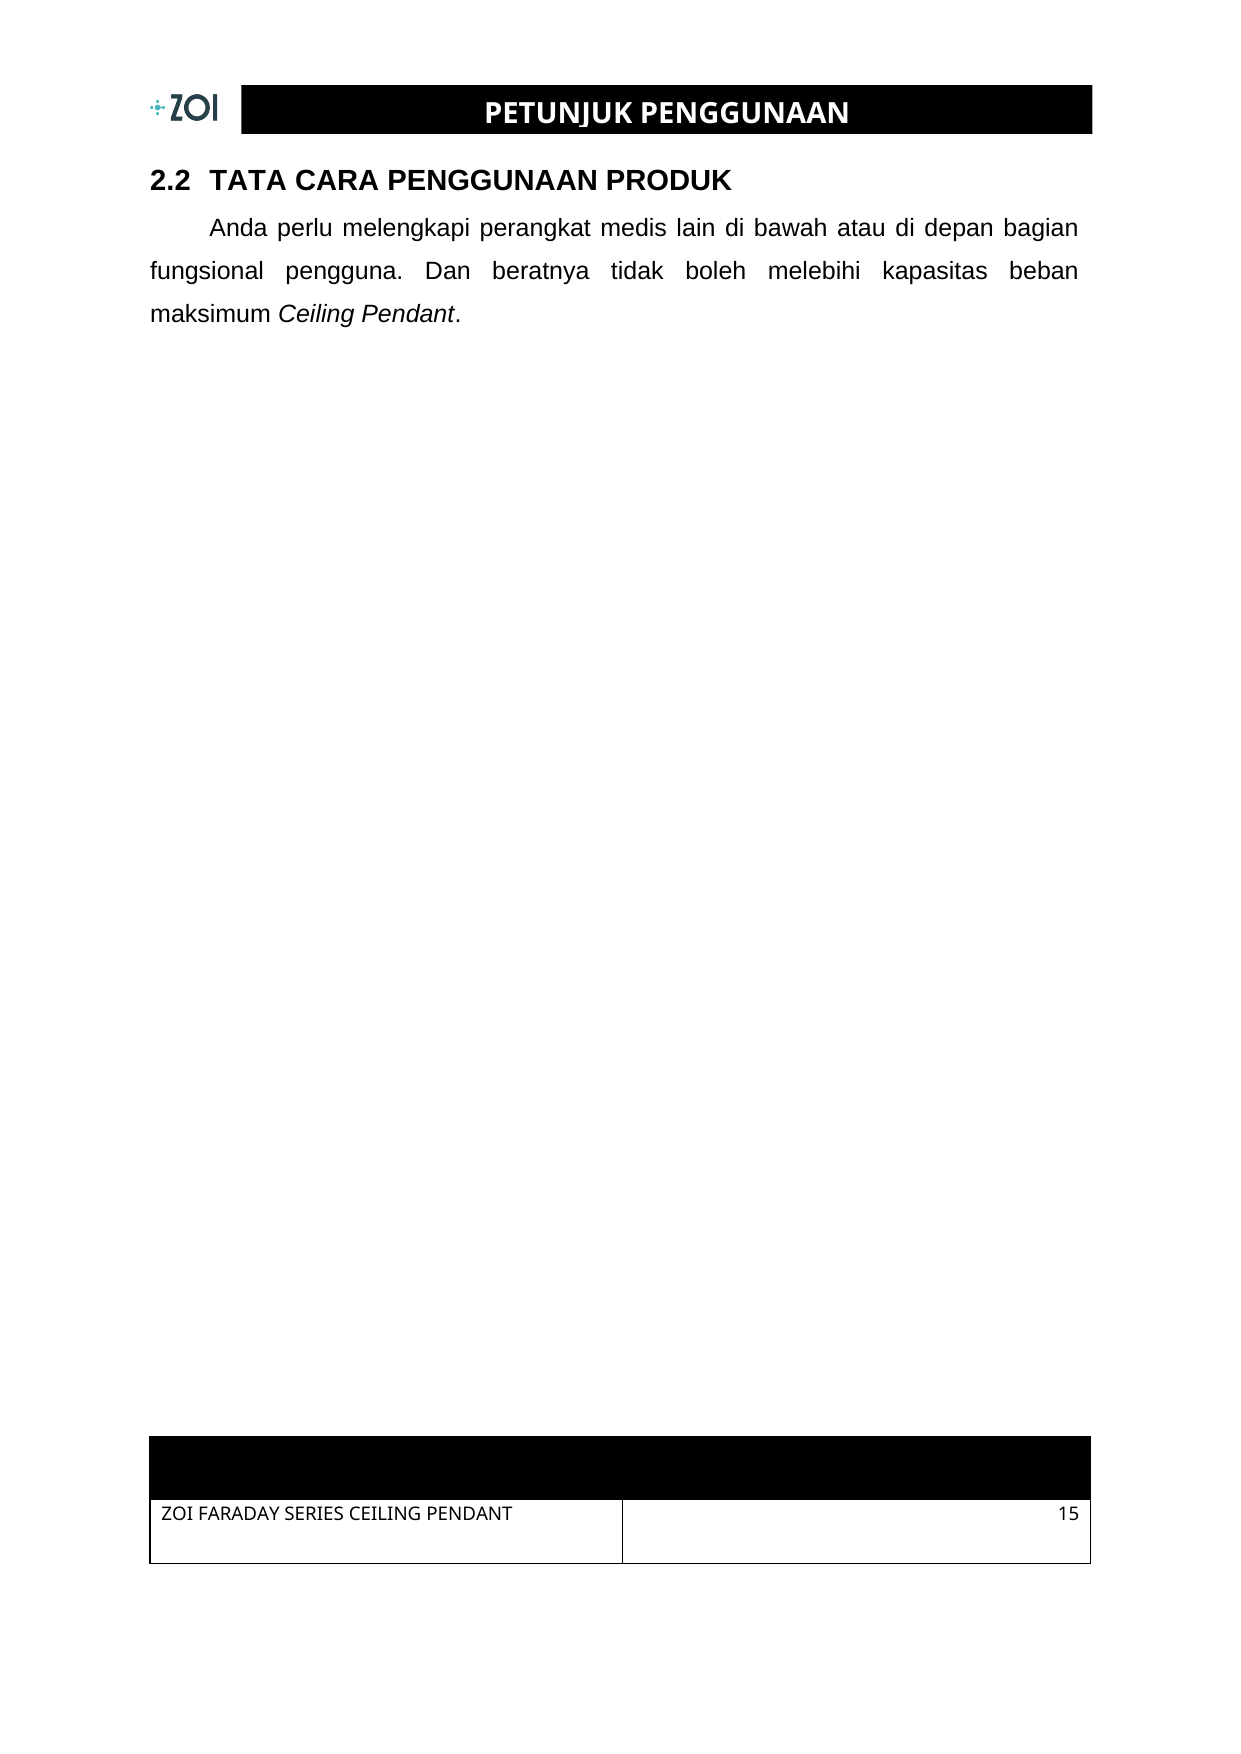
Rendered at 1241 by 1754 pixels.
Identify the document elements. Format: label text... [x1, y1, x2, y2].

text Anda perlu melengkapi perangkat medis lain di bawah atau di depan bagian fungsional pengguna. Dan beratnya tidak boleh melebihi kapasitas beban maksimum Ceiling Pendant. [150, 213, 1080, 328]
picture [150, 94, 218, 121]
subtitle TATA CARA PENGGUNAAN PRODUK [150, 162, 1090, 196]
